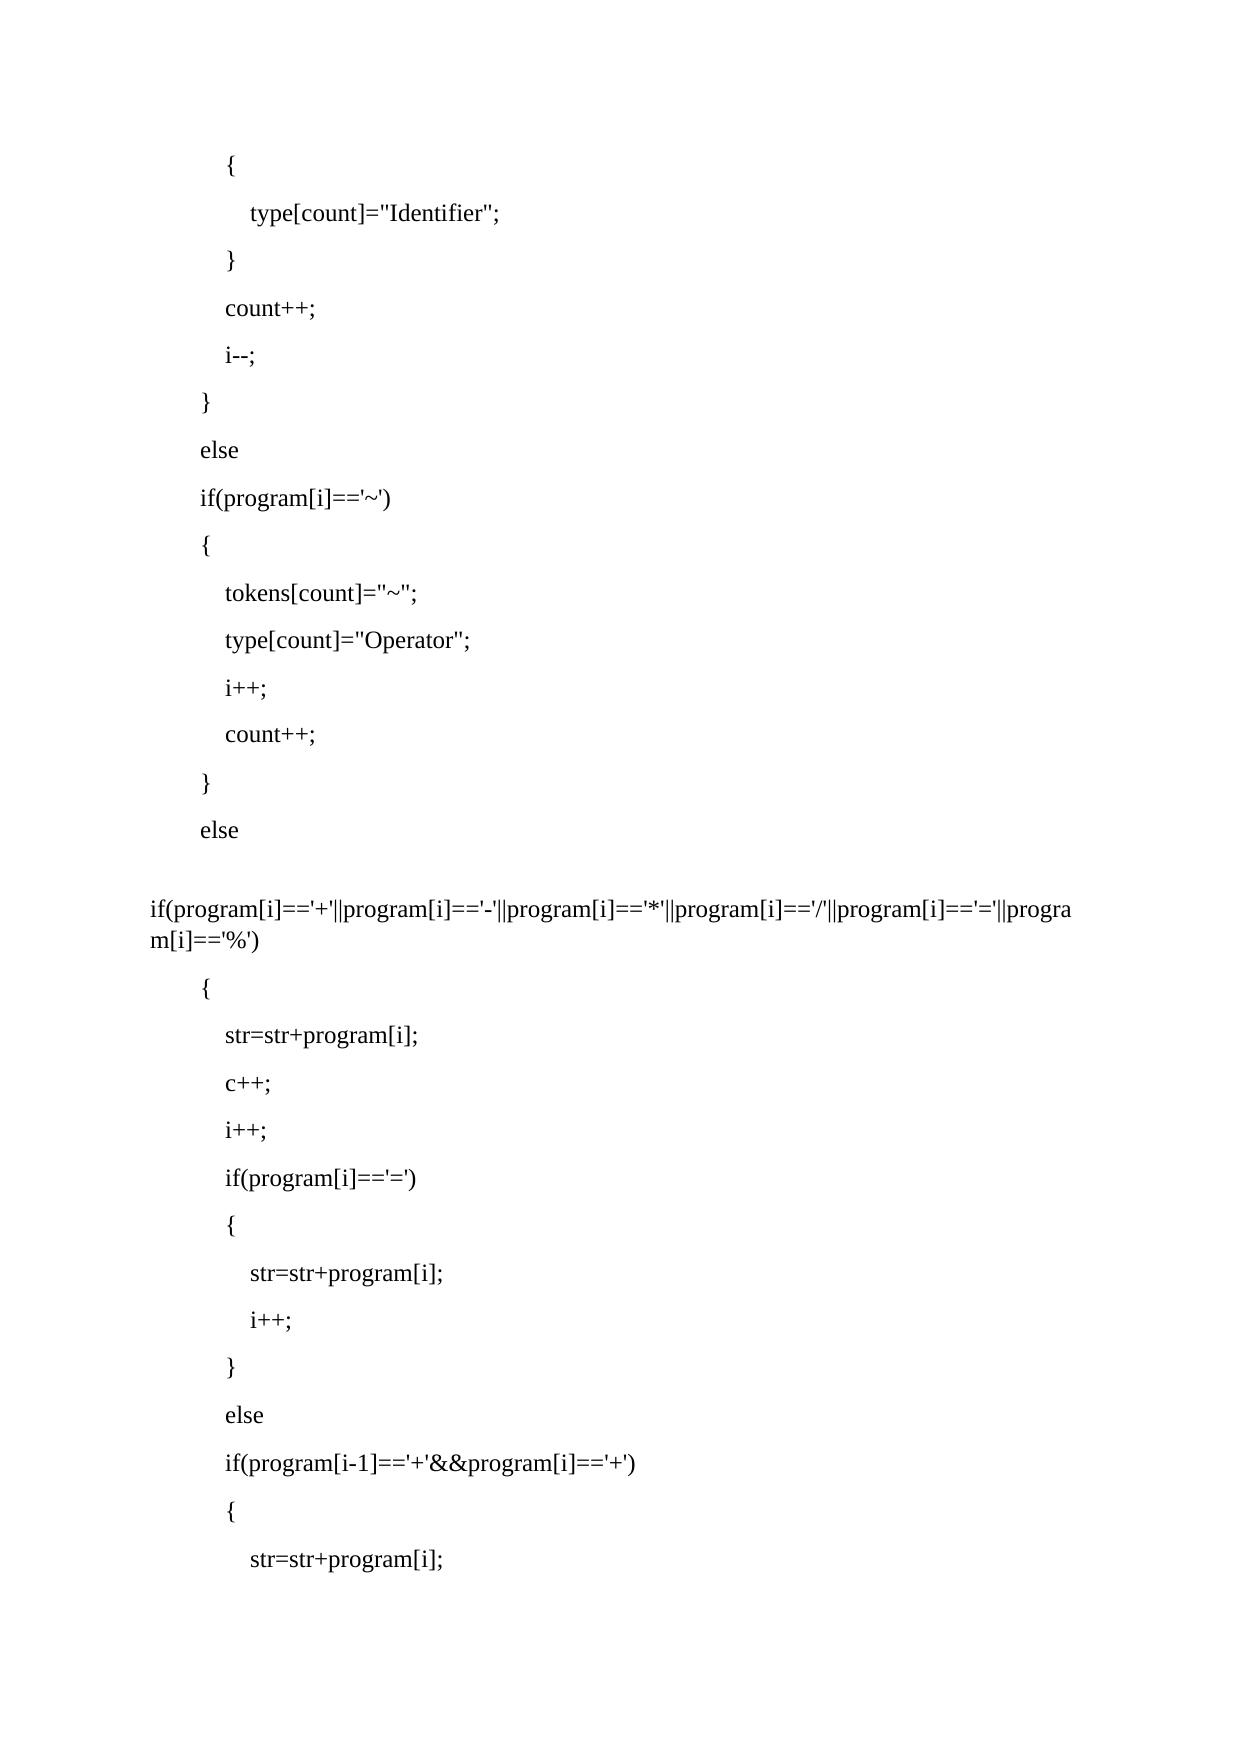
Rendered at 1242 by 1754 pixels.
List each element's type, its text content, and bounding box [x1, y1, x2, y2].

text tokens[count]="~"; type[count]="Operator"; i++; [225, 578, 473, 701]
text } [225, 245, 1202, 274]
text i++; [225, 1115, 1202, 1144]
text str=str+program[i]; [250, 1544, 1202, 1572]
text else if(program[i]=='~') [200, 435, 393, 512]
text { [225, 1496, 1202, 1525]
text } [200, 388, 1202, 416]
text str=str+program[i]; i++; [250, 1258, 446, 1334]
text type[count]="Identifier"; [250, 198, 1202, 226]
text else [225, 1401, 1202, 1429]
text else [200, 815, 1202, 844]
text { [200, 973, 1202, 1001]
text count++; i--; [225, 293, 316, 369]
text if(program[i]=='+'||program[i]=='-'||program[i]=='*'||program[i]=='/'||program[i]=='='||progra m[i]=='%') [150, 894, 1074, 954]
text str=str+program[i]; c++; [225, 1020, 421, 1097]
text count++; [225, 720, 1202, 749]
text { [225, 1210, 1202, 1239]
text } [225, 1353, 1202, 1382]
text if(program[i]=='=') [225, 1163, 1202, 1192]
text { [225, 150, 1202, 179]
text } [200, 768, 1202, 796]
text if(program[i-1]=='+'&&program[i]=='+') [225, 1448, 1202, 1477]
text { [200, 530, 1202, 559]
